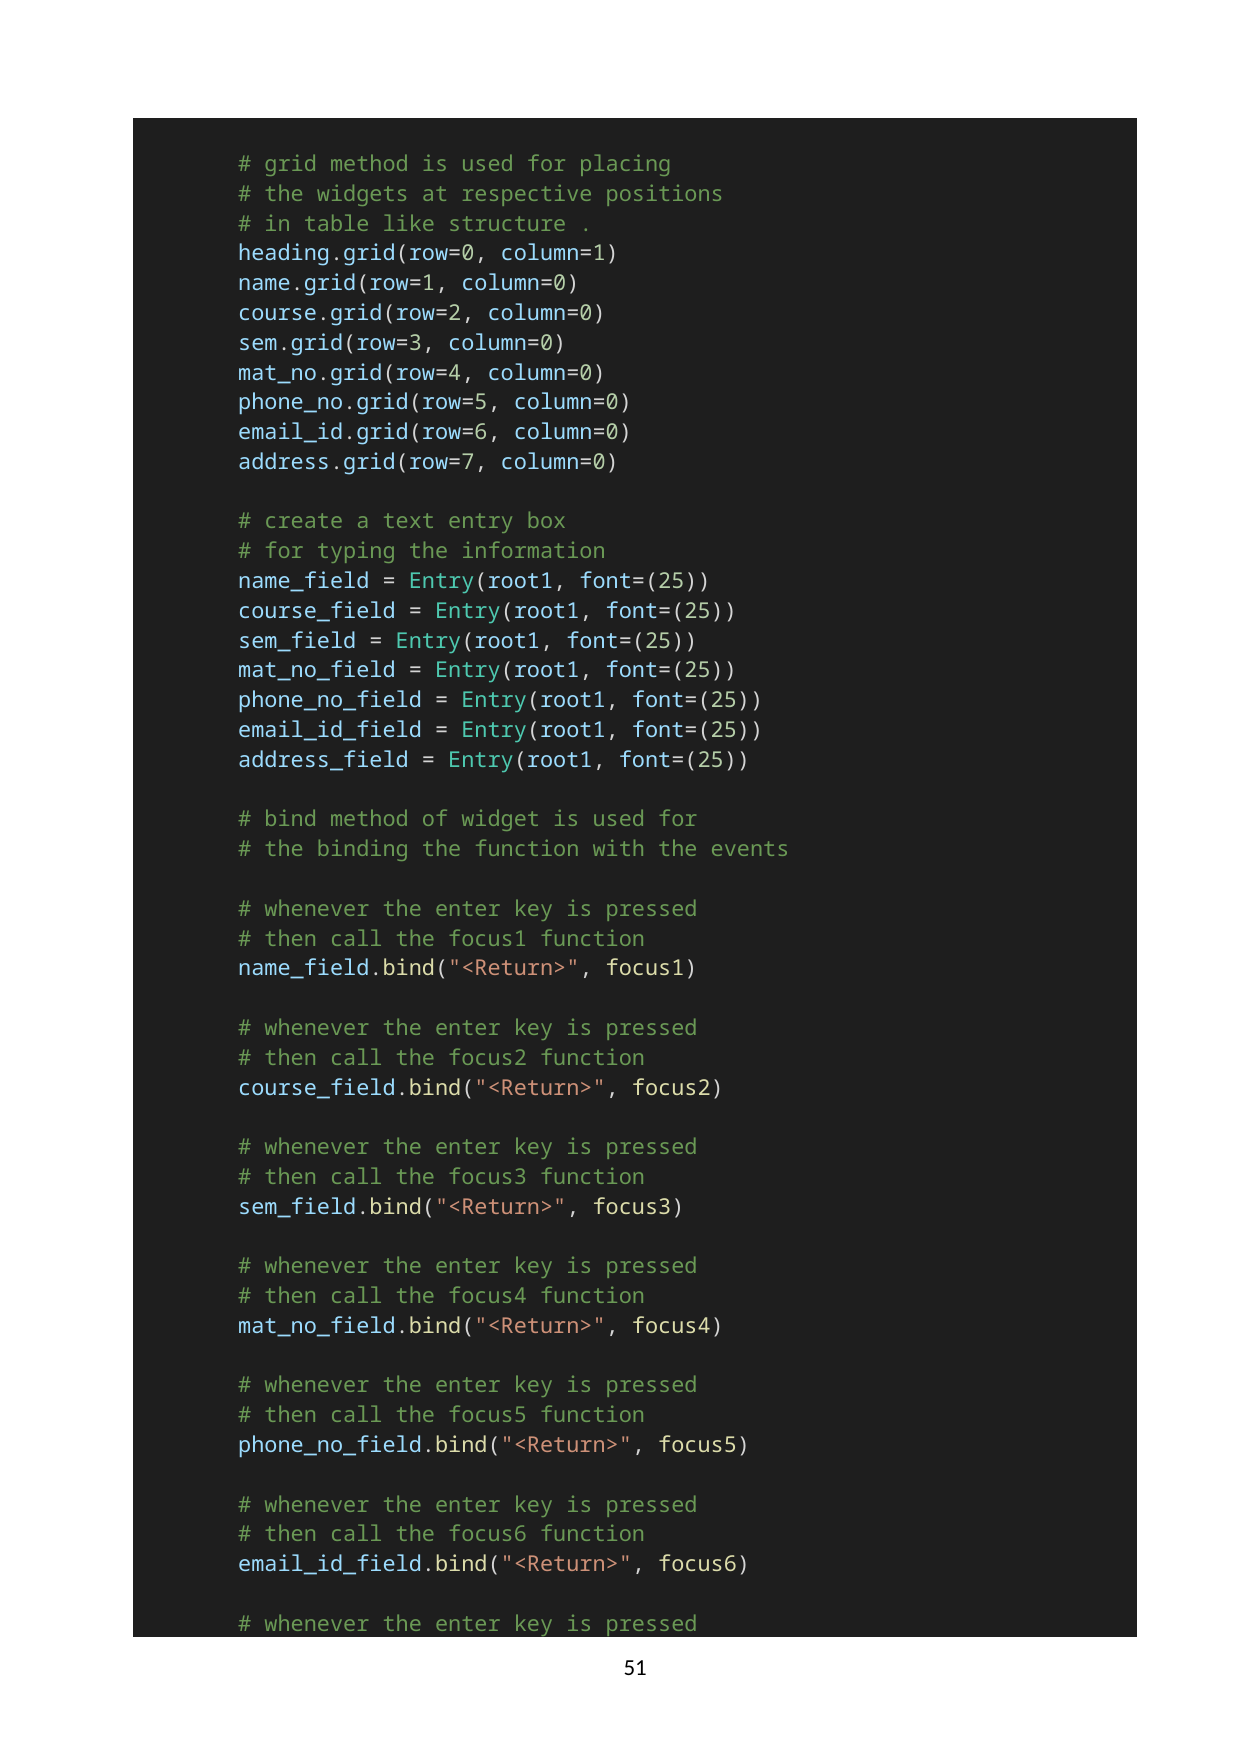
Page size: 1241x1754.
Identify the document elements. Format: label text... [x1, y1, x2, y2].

text heading.grid(row=0, column=1) [133, 237, 1137, 267]
text course_field.bind("<Return>", focus2) [133, 1071, 1137, 1101]
text # then call the focus4 function [133, 1280, 1137, 1310]
text # then call the focus2 function [133, 1042, 1137, 1071]
text mat_no.grid(row=4, column=0) [133, 356, 1137, 386]
text name_field = Entry(root1, font=(25)) [133, 565, 1137, 595]
text # whenever the enter key is pressed [133, 1012, 1137, 1042]
text name_field.bind("<Return>", focus1) [133, 952, 1137, 982]
text sem_field = Entry(root1, font=(25)) [133, 624, 1137, 654]
text # the binding the function with the events [133, 833, 1137, 863]
text course_field = Entry(root1, font=(25)) [133, 595, 1137, 624]
text # in table like structure . [133, 207, 1137, 237]
text # for typing the information [133, 535, 1137, 565]
text phone_no.grid(row=5, column=0) [133, 386, 1137, 416]
text phone_no_field.bind("<Return>", focus5) [133, 1429, 1137, 1459]
text # whenever the enter key is pressed [133, 893, 1137, 922]
text address_field = Entry(root1, font=(25)) [133, 744, 1137, 773]
text email_id_field.bind("<Return>", focus6) [133, 1548, 1137, 1578]
text sem.grid(row=3, column=0) [133, 327, 1137, 356]
text # whenever the enter key is pressed [133, 1250, 1137, 1280]
text phone_no_field = Entry(root1, font=(25)) [133, 684, 1137, 714]
text mat_no_field.bind("<Return>", focus4) [133, 1310, 1137, 1339]
text # create a text entry box [133, 505, 1137, 535]
text # whenever the enter key is pressed [133, 1369, 1137, 1399]
text # whenever the enter key is pressed [133, 1608, 1137, 1637]
text mat_no_field = Entry(root1, font=(25)) [133, 654, 1137, 684]
text # grid method is used for placing [133, 148, 1137, 178]
text # then call the focus3 function [133, 1161, 1137, 1191]
text # bind method of widget is used for [133, 803, 1137, 833]
text # then call the focus5 function [133, 1399, 1137, 1429]
text email_id_field = Entry(root1, font=(25)) [133, 714, 1137, 744]
text # then call the focus1 function [133, 922, 1137, 952]
text sem_field.bind("<Return>", focus3) [133, 1191, 1137, 1220]
text course.grid(row=2, column=0) [133, 297, 1137, 327]
text # whenever the enter key is pressed [133, 1488, 1137, 1518]
text address.grid(row=7, column=0) [133, 446, 1137, 476]
text # the widgets at respective positions [133, 178, 1137, 207]
text name.grid(row=1, column=0) [133, 267, 1137, 297]
text # then call the focus6 function [133, 1518, 1137, 1548]
text # whenever the enter key is pressed [133, 1131, 1137, 1161]
text email_id.grid(row=6, column=0) [133, 416, 1137, 446]
